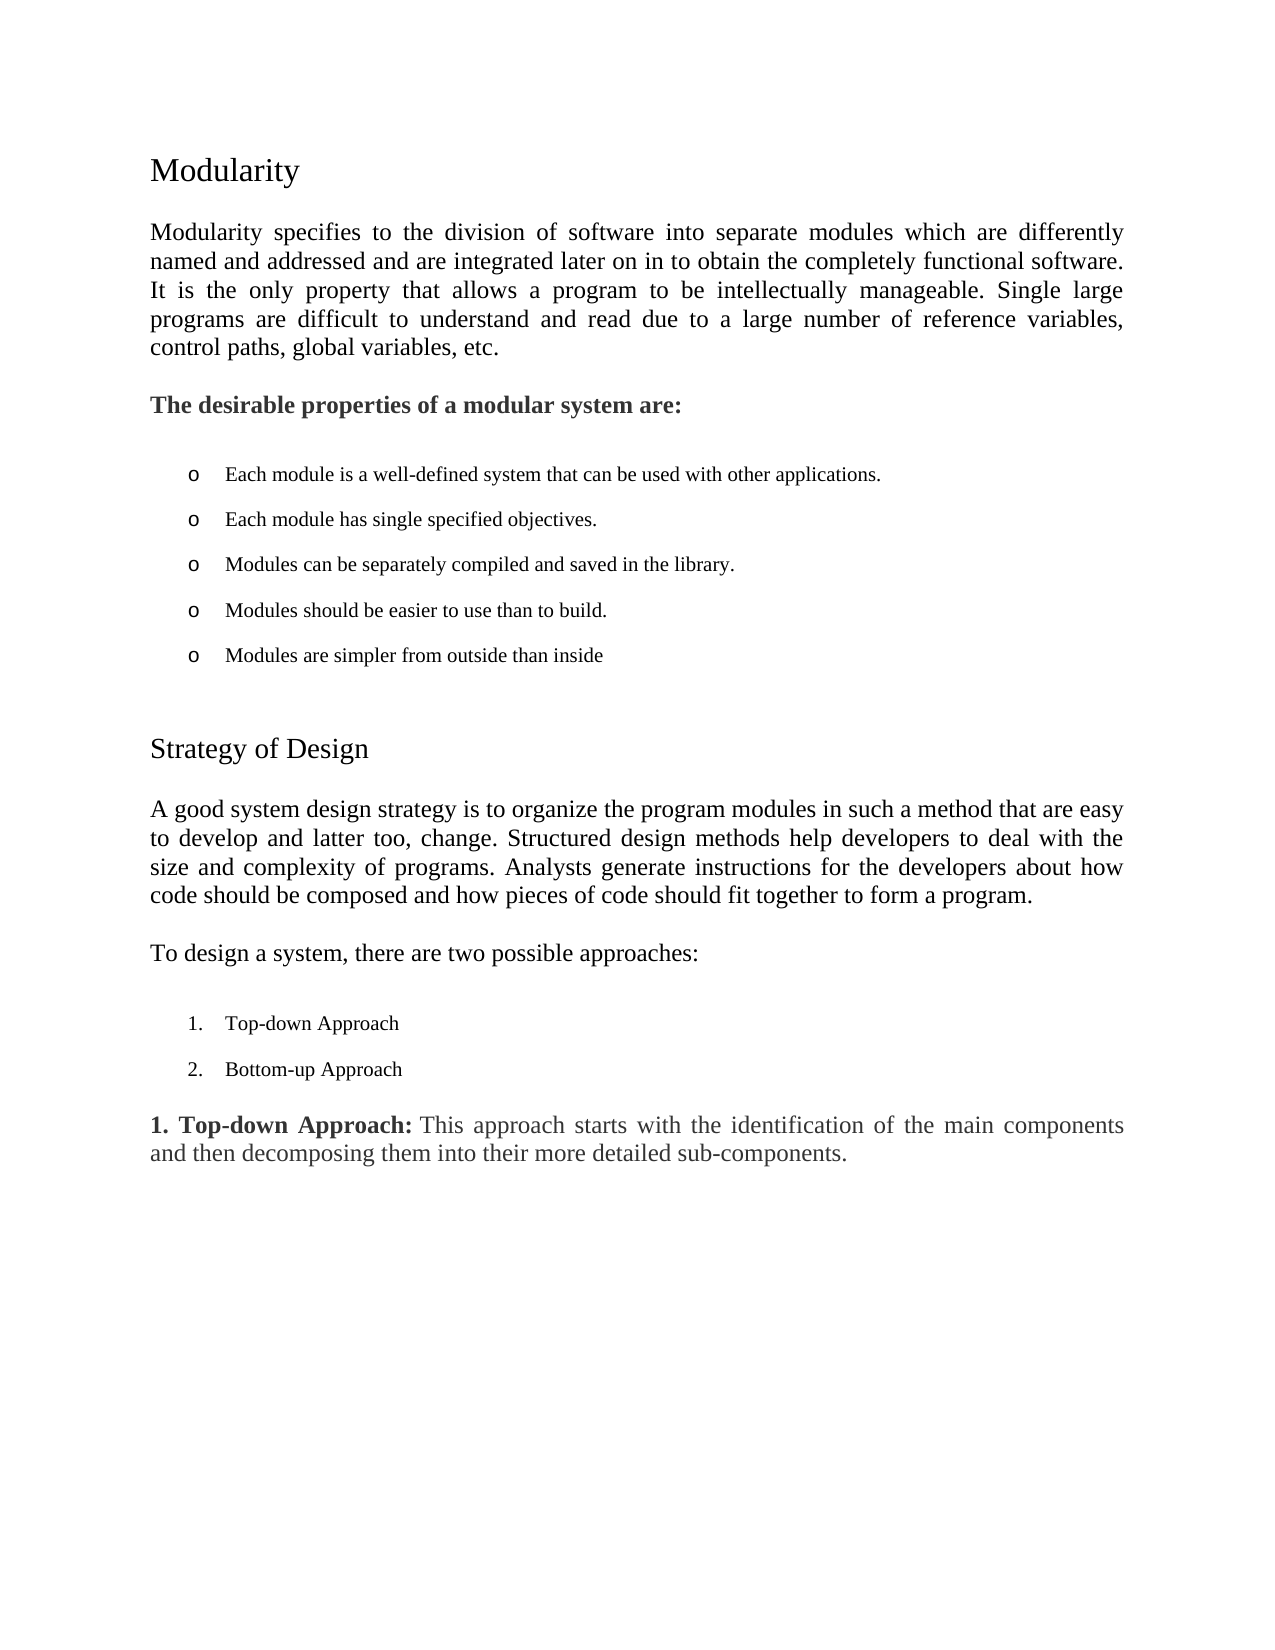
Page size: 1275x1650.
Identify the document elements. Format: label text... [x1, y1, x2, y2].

text The desirable properties of a modular system are: [150, 390, 1125, 419]
list Each module is a well-defined system that can be used with other applications. [187, 448, 1125, 487]
list Modules are simpler from outside than inside [187, 629, 1125, 669]
list Bottom-up Approach [187, 1041, 1125, 1081]
list Top-down Approach [187, 996, 1125, 1035]
list Modules can be separately compiled and saved in the library. [187, 539, 1125, 578]
text Modularity [150, 150, 1125, 188]
text To design a system, there are two possible approaches: [150, 938, 1125, 967]
text Strategy of Design [150, 731, 1125, 765]
list Modules should be easier to use than to build. [187, 584, 1125, 623]
text A good system design strategy is to organize the program modules in such a method that are easy to develop and latter too, change. Structured design methods help developers to deal with the size and complexity of programs. Analysts generate instructions for the developers about how code should be composed and how pieces of code should fit together to form a program. [150, 794, 1125, 909]
text 1. Top-down Approach: This approach starts with the identification of the main components and then decomposing them into their more detailed sub-components. [150, 1110, 1125, 1167]
list Each module has single specified objectives. [187, 494, 1125, 533]
text Modularity specifies to the division of software into separate modules which are differently named and addressed and are integrated later on in to obtain the completely functional software. It is the only property that allows a program to be intellectually manageable. Single large programs are difficult to understand and read due to a large number of reference variables, control paths, global variables, etc. [150, 217, 1125, 361]
